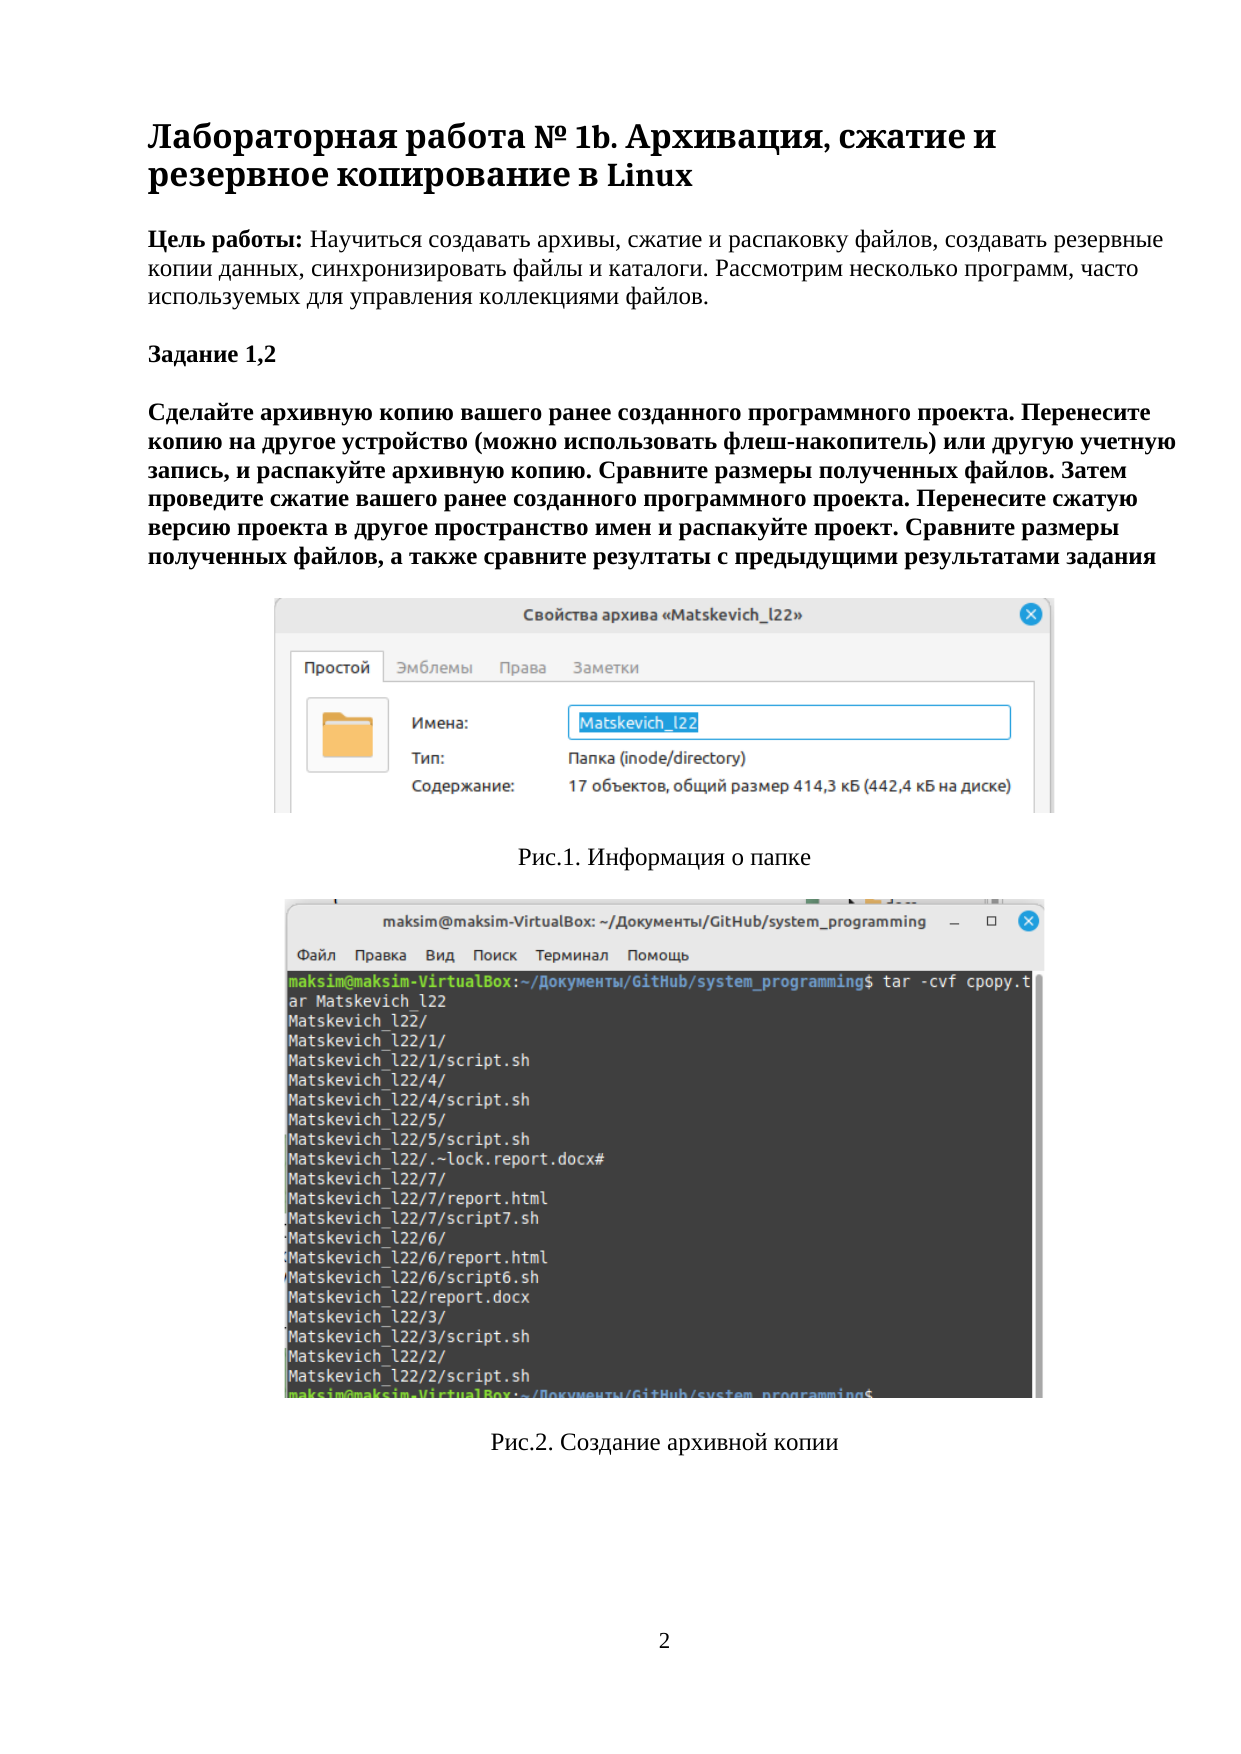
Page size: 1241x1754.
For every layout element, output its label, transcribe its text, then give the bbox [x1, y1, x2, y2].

text Сделайте архивную копию вашего ранее созданного программного проекта. Перенесите копию на другое устройство (можно использовать флеш-накопитель) или другую учетную запись, и распакуйте архивную копию. Сравните размеры полученных файлов. Затем проведите сжатие вашего ранее созданного программного проекта. Перенесите сжатую версию проекта в другое пространство имен и распакуйте проект. Сравните размеры полученных файлов, а также сравните резултаты с предыдущими результатами задания [148, 397, 1181, 570]
text Цель работы: Научиться создавать архивы, сжатие и распаковку файлов, создавать резервные копии данных, синхронизировать файлы и каталоги. Рассмотрим несколько программ, часто используемых для управления коллекциями файлов. [148, 224, 1181, 310]
picture [284, 899, 1045, 1398]
text Рис.2. Создание архивной копии [148, 1427, 1181, 1485]
picture [274, 598, 1055, 813]
text Задание 1,2 [148, 339, 1181, 368]
subtitle Лабораторная работа № 1b. Архивация, сжатие и резервное копирование в Linux [148, 118, 1181, 195]
text Рис.1. Информация о папке [148, 842, 1181, 871]
